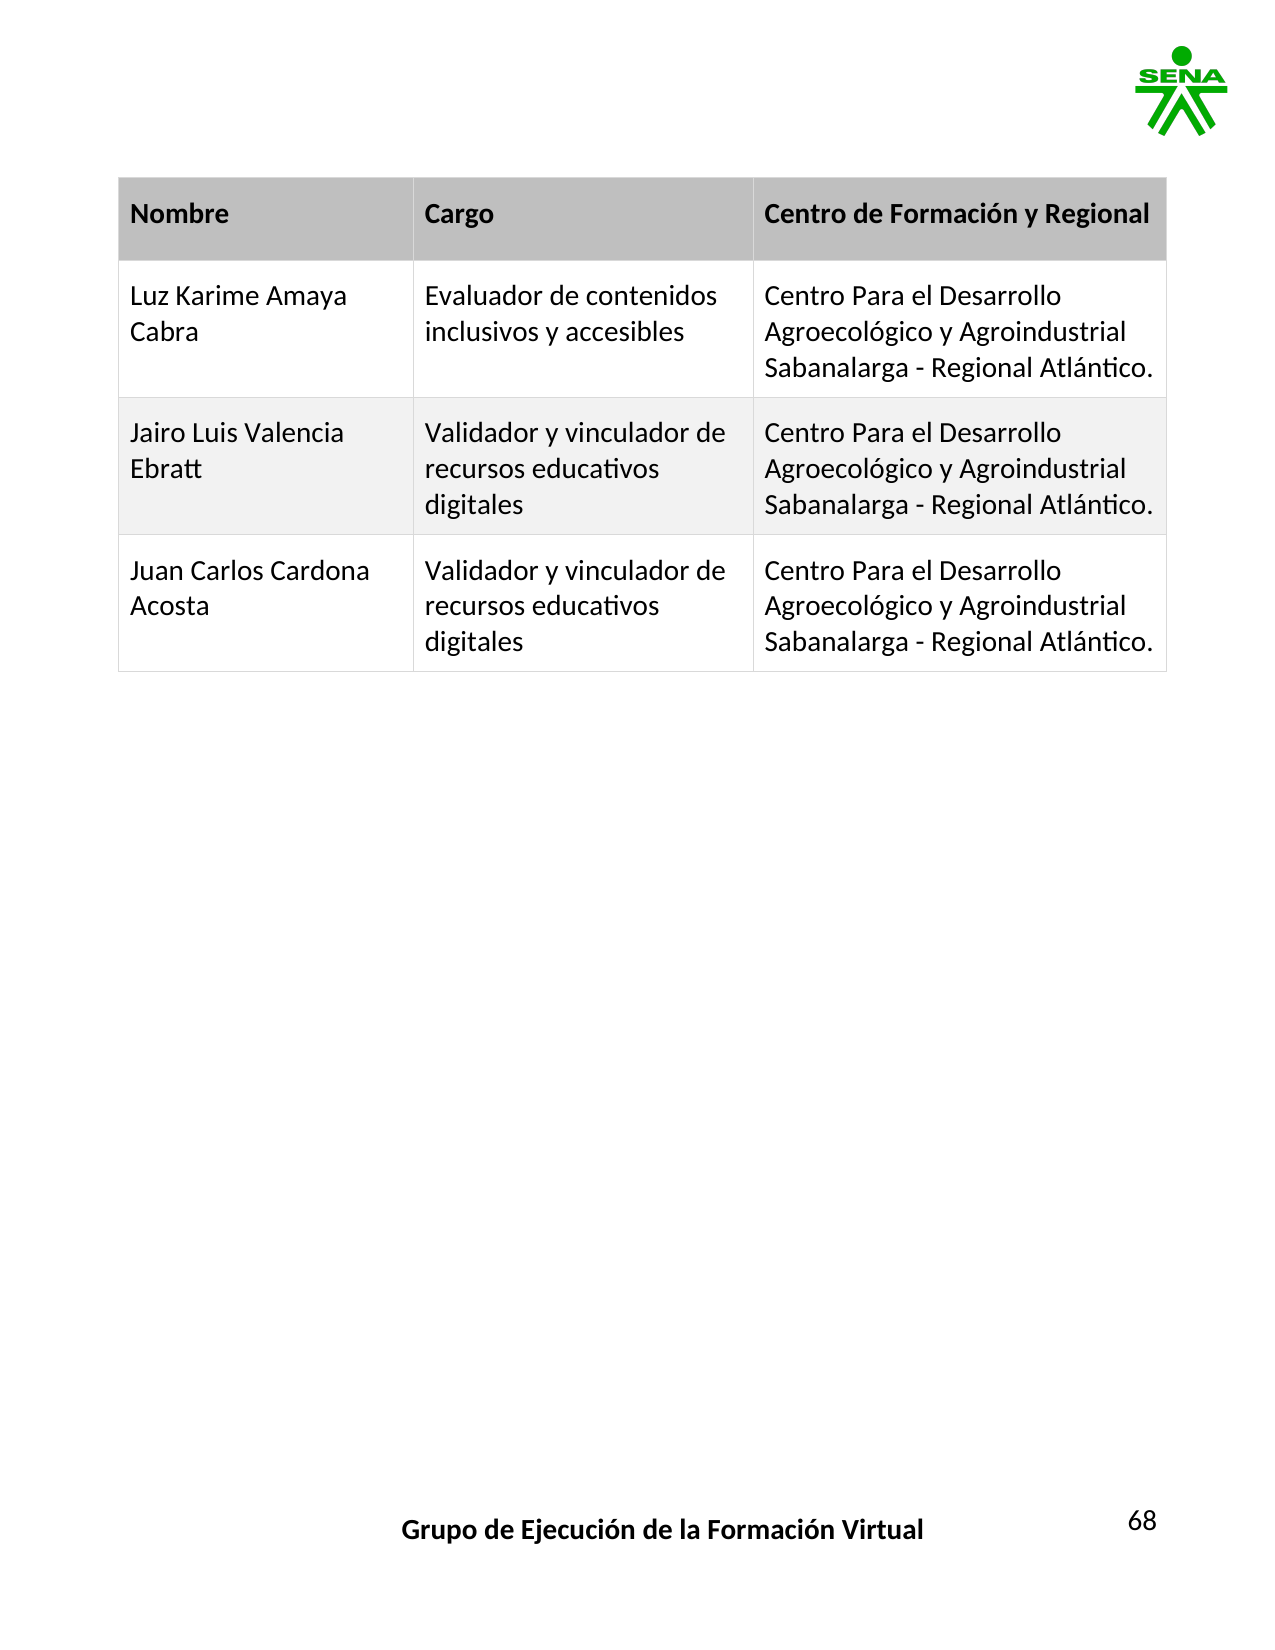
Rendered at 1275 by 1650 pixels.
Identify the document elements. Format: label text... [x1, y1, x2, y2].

table_cell Centro Para el Desarrollo Agroecológico y Agroindustrial Sabanalarga - Regional Atlántico. [754, 535, 1166, 671]
table_cell Luz Karime Amaya Cabra [119, 261, 413, 397]
table_cell Jairo Luis Valencia Ebratt [119, 398, 413, 534]
table_header Centro de Formación y Regional [754, 178, 1166, 260]
table_header Nombre [119, 178, 413, 260]
table_cell Evaluador de contenidos inclusivos y accesibles [414, 261, 753, 397]
table_header Cargo [414, 178, 753, 260]
table_cell Centro Para el Desarrollo Agroecológico y Agroindustrial Sabanalarga - Regional Atlántico. [754, 398, 1166, 534]
table_cell Validador y vinculador de recursos educativos digitales [414, 398, 753, 534]
table_cell Centro Para el Desarrollo Agroecológico y Agroindustrial Sabanalarga - Regional Atlántico. [754, 261, 1166, 397]
table_cell Juan Carlos Cardona Acosta [119, 535, 413, 671]
table_cell Validador y vinculador de recursos educativos digitales [414, 535, 753, 671]
picture [1135, 46, 1228, 136]
